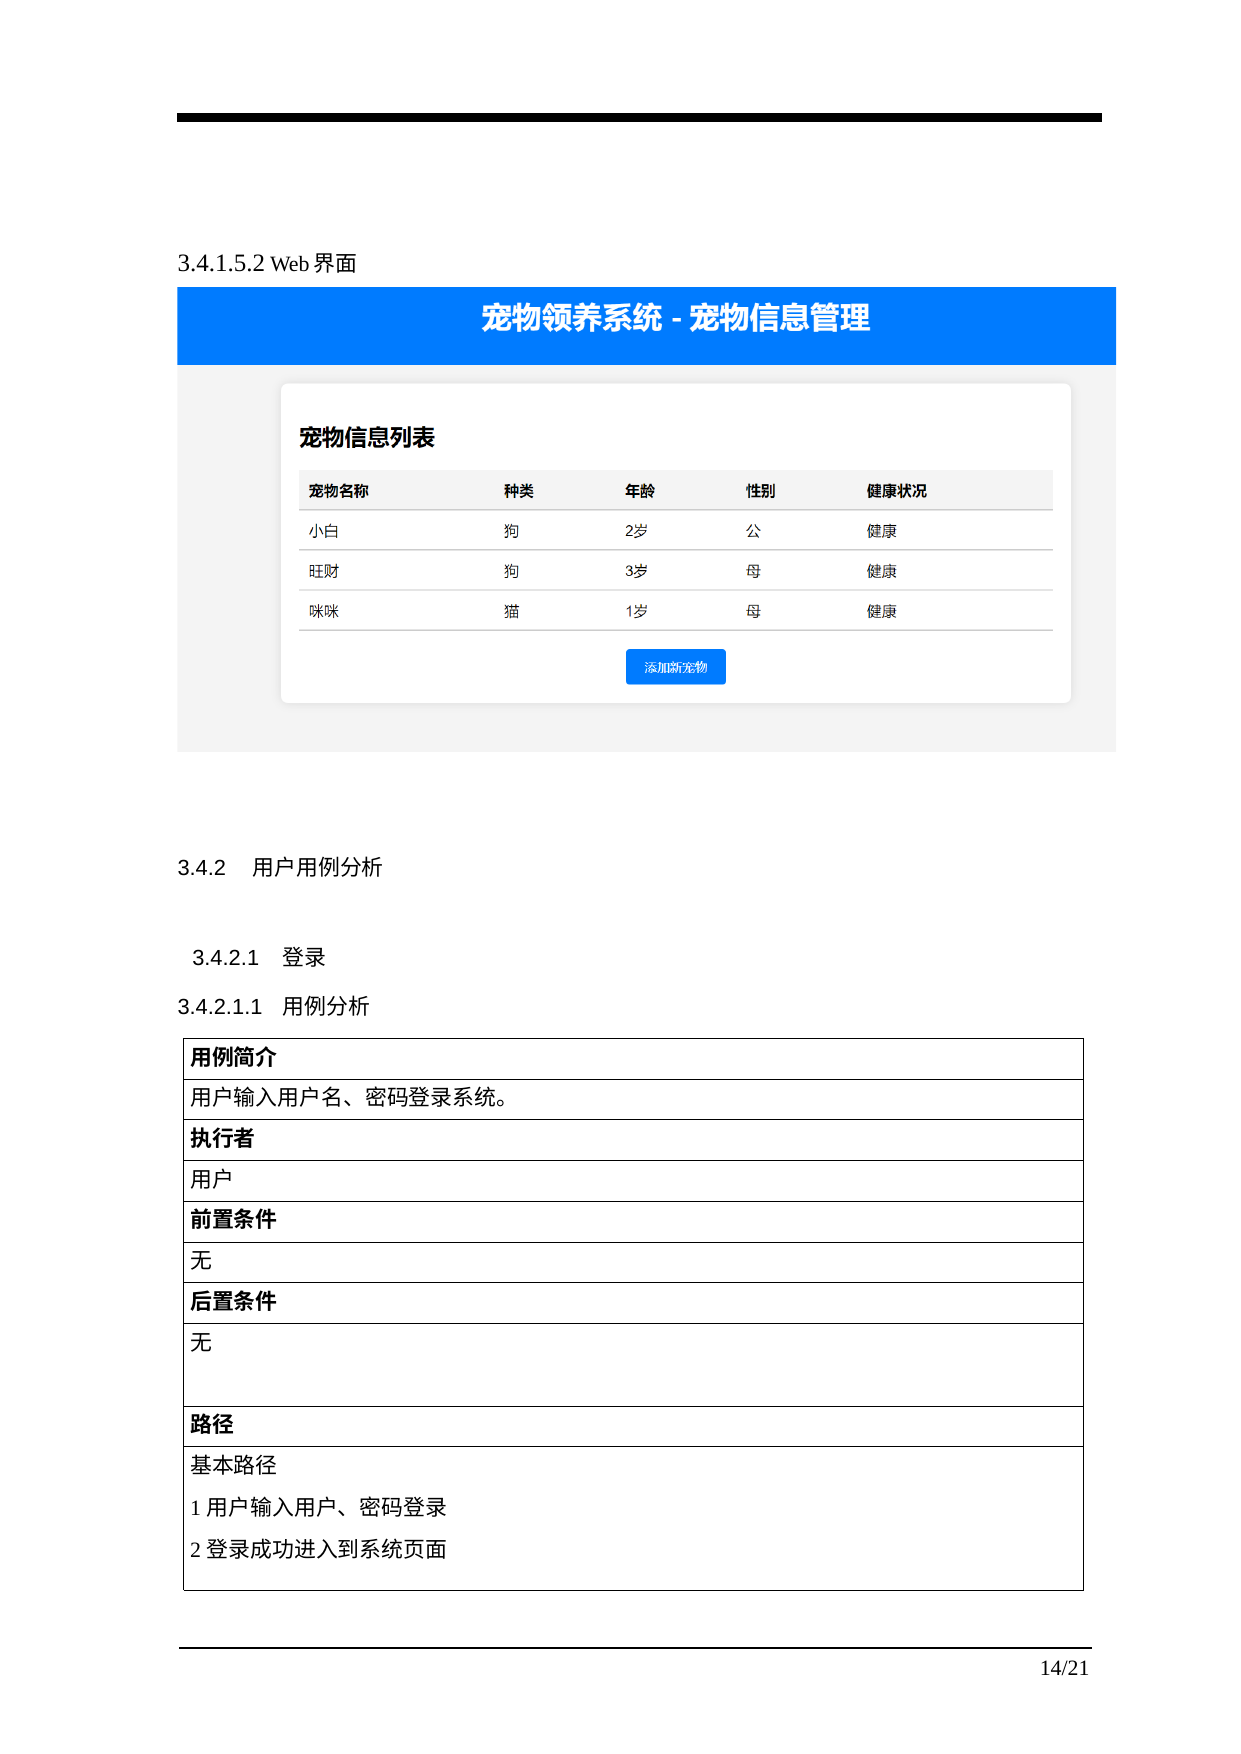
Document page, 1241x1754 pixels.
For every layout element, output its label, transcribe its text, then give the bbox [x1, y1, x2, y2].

table_cell 无 [184, 1243, 1083, 1282]
table_cell 路径 [184, 1407, 1083, 1446]
table_cell 基本路径 1 用户输入用户、密码登录 2 登录成功进入到系统页面 2a 密码错误 异常路径: 2a密码错误 1 返回提示密码错误 [184, 1447, 1083, 1589]
table_cell 执行者 [184, 1120, 1083, 1160]
picture [177, 287, 1117, 752]
table_cell 用户 [184, 1161, 1083, 1201]
text 3.4.1.5.2 Web界面 [177, 245, 1116, 279]
table_header 用例简介 [184, 1039, 1083, 1078]
subtitle 登录 [192, 939, 1116, 973]
table_cell 用户输入用户名、密码登录系统。 [184, 1080, 1083, 1119]
subtitle 用户用例分析 [177, 849, 1116, 883]
table_cell 后置条件 [184, 1283, 1083, 1323]
subtitle 用例分析 [177, 989, 1116, 1023]
table_cell 前置条件 [184, 1202, 1083, 1241]
table_cell 无 [184, 1324, 1083, 1406]
